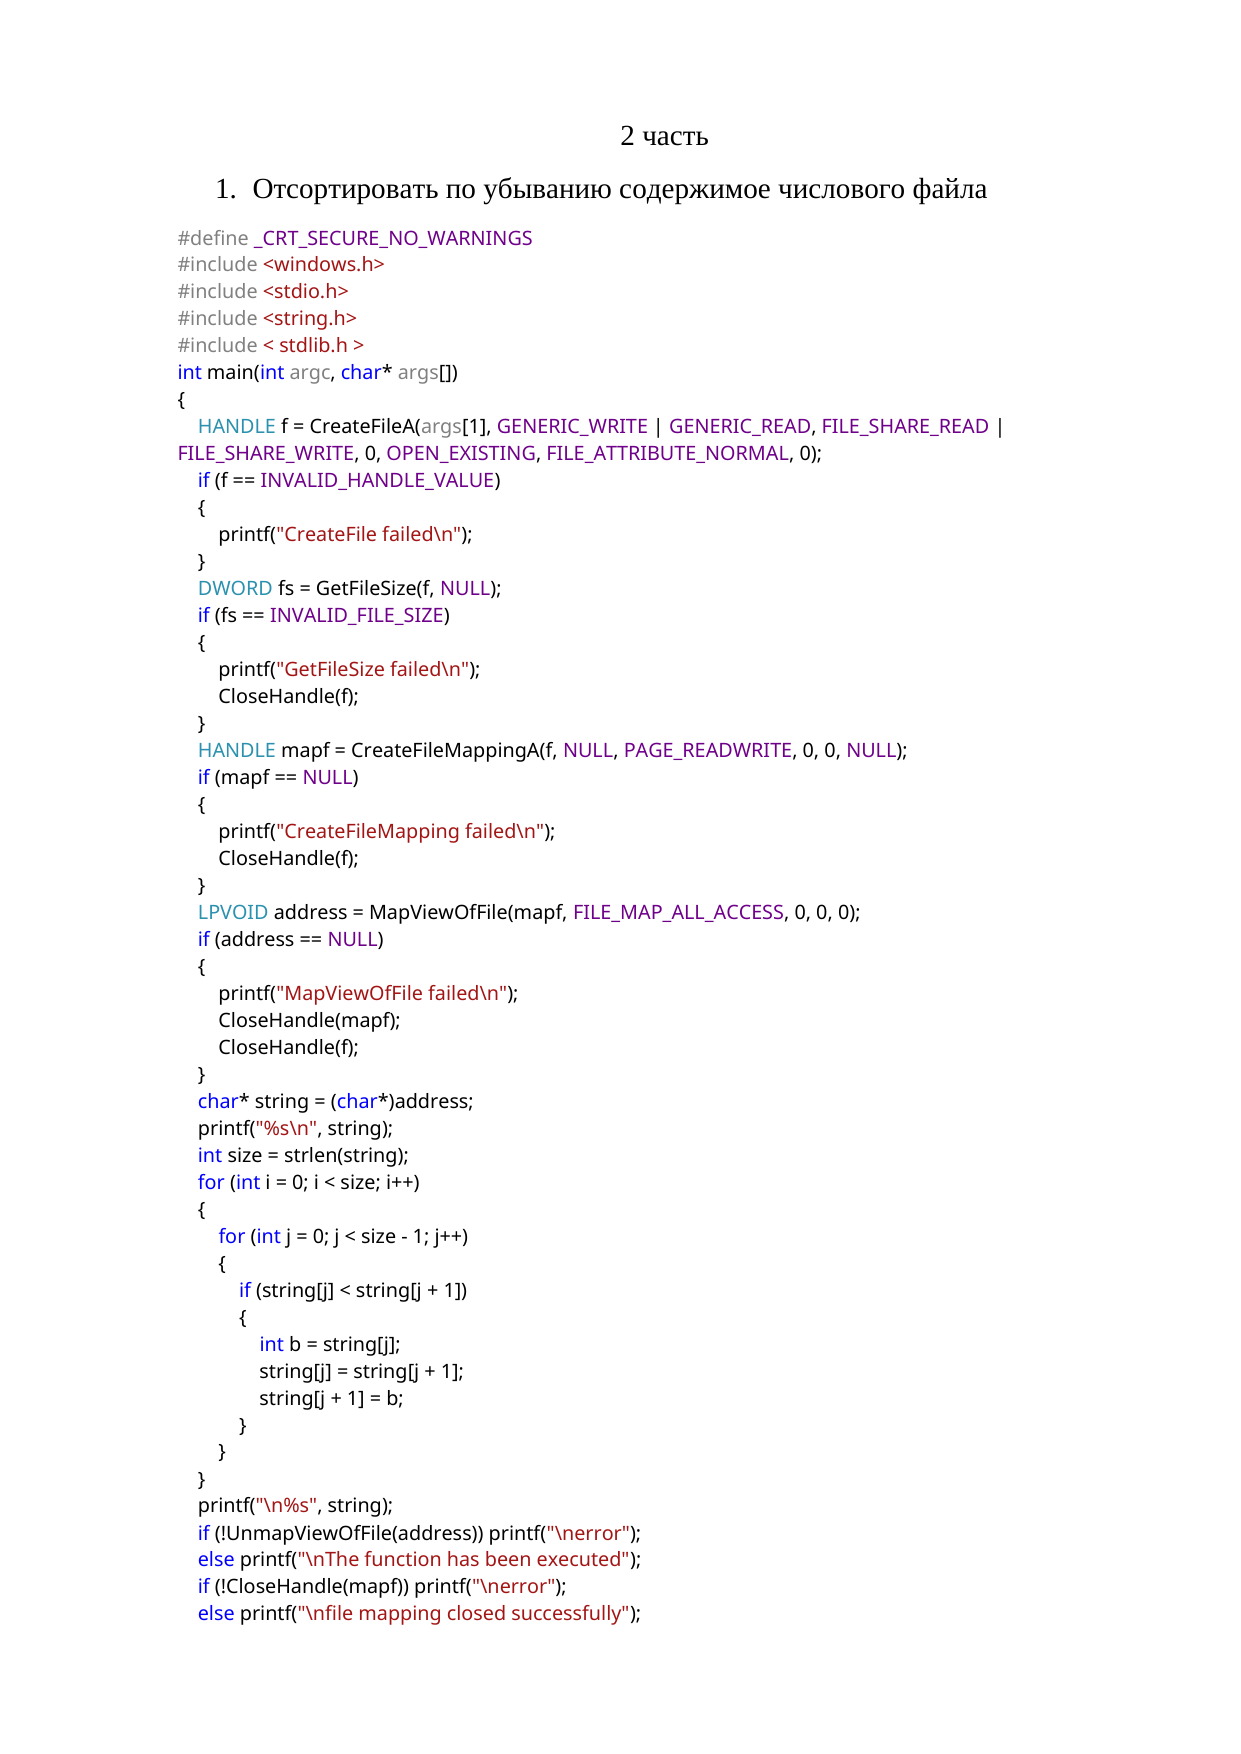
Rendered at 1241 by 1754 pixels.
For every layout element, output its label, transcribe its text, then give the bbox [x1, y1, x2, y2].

text DWORD fs = GetFileSize(f, NULL); [177, 574, 1152, 601]
text if (!UnmapViewOfFile(address)) printf("\nerror"); [177, 1519, 1152, 1546]
text 2 часть [177, 118, 1152, 152]
text string[j + 1] = b; [177, 1384, 1152, 1411]
text if (fs == INVALID_FILE_SIZE) [177, 601, 1152, 628]
text printf("\n%s", string); [177, 1492, 1152, 1519]
text } [177, 1411, 1152, 1438]
text printf("MapViewOfFile failed\n"); [177, 979, 1152, 1006]
text LPVOID address = MapViewOfFile(mapf, FILE_MAP_ALL_ACCESS, 0, 0, 0); [177, 898, 1152, 925]
text #include < stdlib.h > [177, 332, 1152, 359]
text } [177, 871, 1152, 898]
text int size = strlen(string); [177, 1141, 1152, 1168]
text } [177, 1060, 1152, 1087]
text #include <string.h> [177, 305, 1152, 332]
text { [177, 493, 1152, 521]
text } [177, 1465, 1152, 1492]
text CloseHandle(f); [177, 844, 1152, 871]
text { [177, 1249, 1152, 1276]
list Отсортировать по убыванию содержимое числового файла [215, 171, 1152, 204]
text { [177, 1303, 1152, 1330]
text string[j] = string[j + 1]; [177, 1357, 1152, 1384]
text CloseHandle(f); [177, 1033, 1152, 1060]
text { [177, 790, 1152, 817]
text HANDLE mapf = CreateFileMappingA(f, NULL, PAGE_READWRITE, 0, 0, NULL); [177, 736, 1152, 763]
text if (string[j] < string[j + 1]) [177, 1276, 1152, 1303]
text } [177, 547, 1152, 574]
text { [177, 952, 1152, 979]
text HANDLE f = CreateFileA(args[1], GENERIC_WRITE | GENERIC_READ, FILE_SHARE_READ | FILE_SHARE_WRITE, 0, OPEN_EXISTING, FILE_ATTRIBUTE_NORMAL, 0); [177, 413, 1152, 467]
text int main(int argc, char* args[]) [177, 359, 1152, 386]
text for (int j = 0; j < size - 1; j++) [177, 1222, 1152, 1249]
text { [177, 628, 1152, 655]
text if (f == INVALID_HANDLE_VALUE) [177, 467, 1152, 493]
text if (address == NULL) [177, 925, 1152, 952]
text { [177, 386, 1152, 413]
text { [177, 1195, 1152, 1222]
text else printf("\nThe function has been executed"); [177, 1546, 1152, 1573]
text int b = string[j]; [177, 1330, 1152, 1357]
text } [177, 709, 1152, 736]
text for (int i = 0; i < size; i++) [177, 1168, 1152, 1195]
text printf("%s\n", string); [177, 1114, 1152, 1141]
text printf("GetFileSize failed\n"); [177, 655, 1152, 682]
text printf("CreateFile failed\n"); [177, 521, 1152, 547]
text else printf("\nfile mapping closed successfully"); [177, 1600, 1152, 1627]
text #include <stdio.h> [177, 278, 1152, 305]
text if (!CloseHandle(mapf)) printf("\nerror"); [177, 1573, 1152, 1600]
text printf("CreateFileMapping failed\n"); [177, 817, 1152, 844]
text } [177, 1438, 1152, 1465]
text CloseHandle(f); [177, 682, 1152, 709]
text #include <windows.h> [177, 251, 1152, 278]
text if (mapf == NULL) [177, 763, 1152, 790]
text #define _CRT_SECURE_NO_WARNINGS [177, 224, 1152, 251]
text CloseHandle(mapf); [177, 1006, 1152, 1033]
text char* string = (char*)address; [177, 1087, 1152, 1114]
